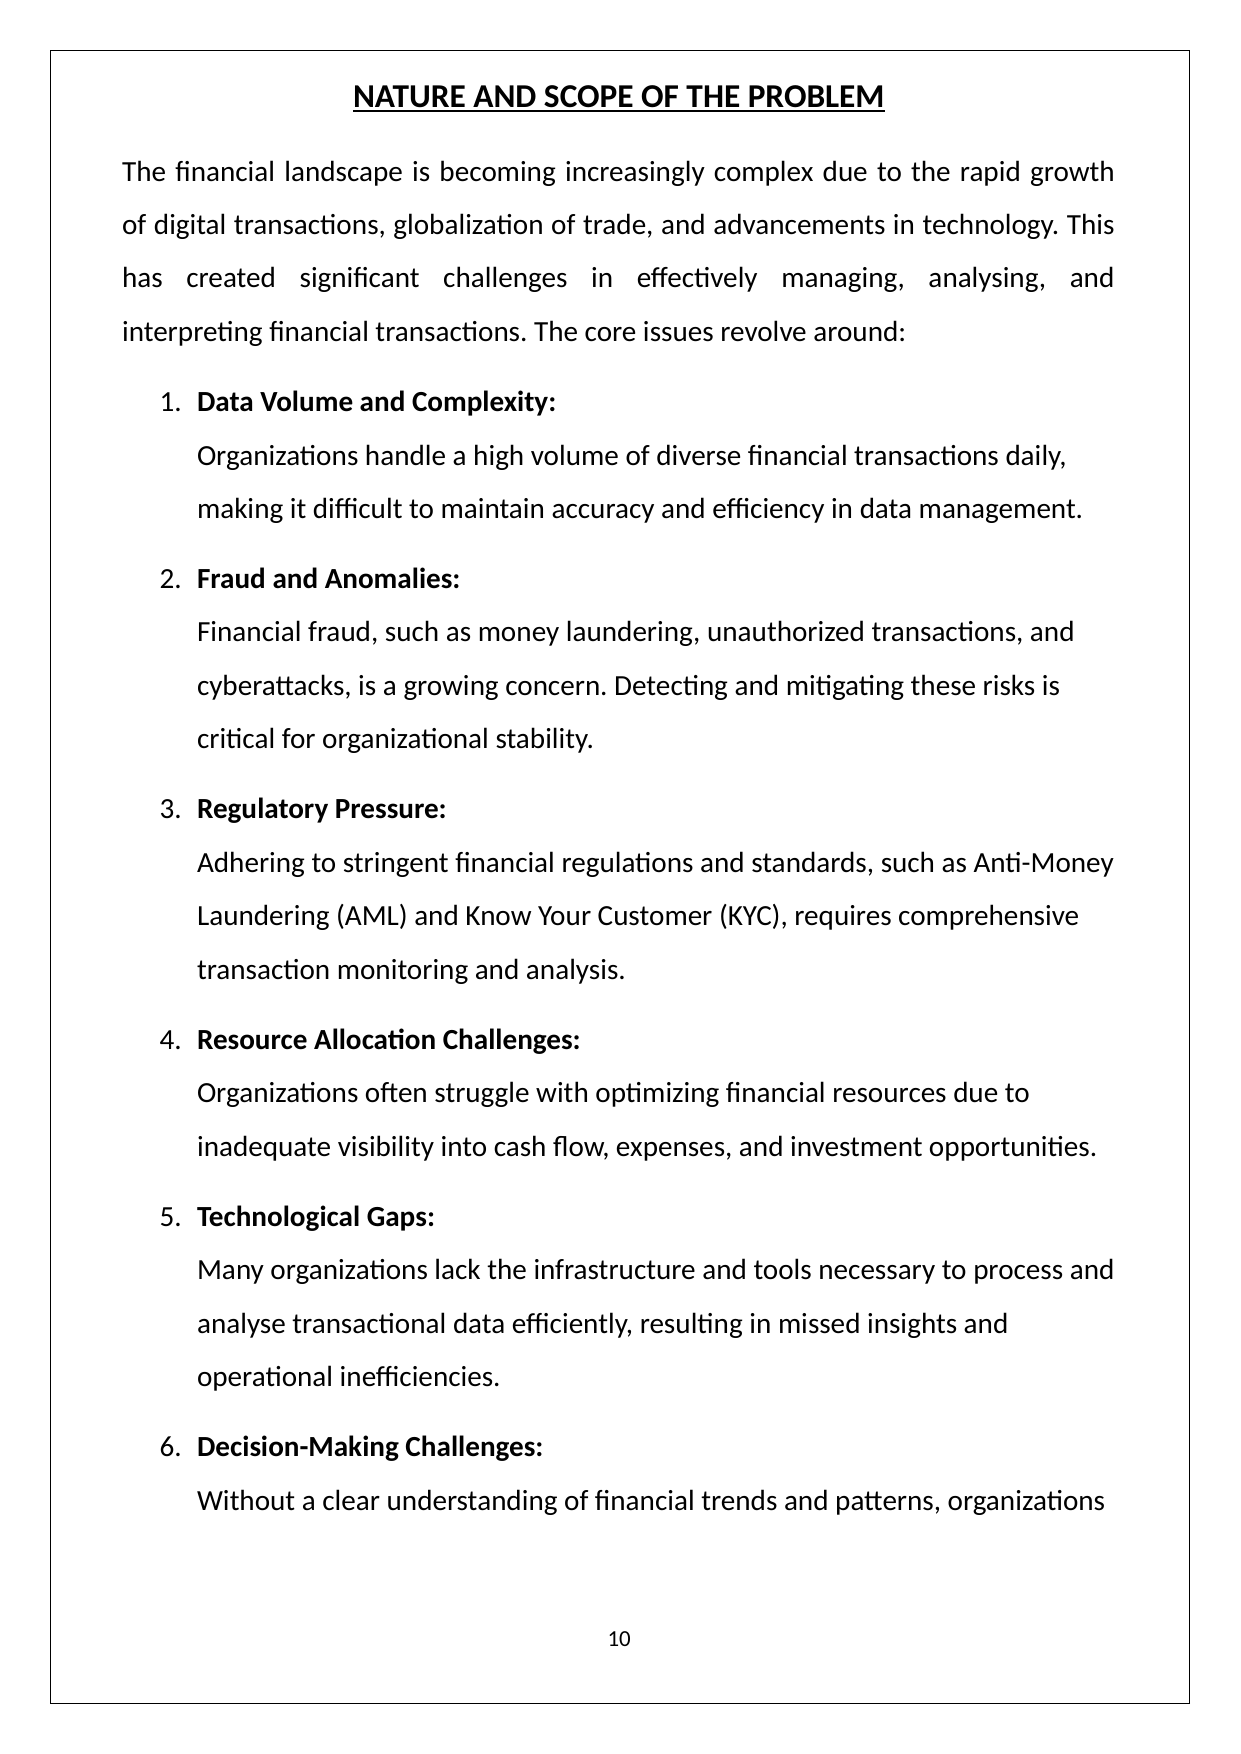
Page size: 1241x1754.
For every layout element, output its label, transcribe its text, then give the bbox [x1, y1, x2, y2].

list Data Volume and Complexity: Organizations handle a high volume of diverse financial transactions daily, making it difficult to maintain accuracy and efficiency in data management. [159, 383, 1116, 526]
list Resource Allocation Challenges: Organizations often struggle with optimizing financial resources due to inadequate visibility into cash flow, expenses, and investment opportunities. [159, 1021, 1116, 1163]
list Regulatory Pressure: Adhering to stringent financial regulations and standards, such as Anti-Money Laundering (AML) and Know Your Customer (KYC), requires comprehensive transaction monitoring and analysis. [159, 791, 1116, 986]
list Technological Gaps: Many organizations lack the infrastructure and tools necessary to process and analyse transactional data efficiently, resulting in missed insights and operational inefficiencies. [159, 1198, 1116, 1394]
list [159, 1428, 1116, 1517]
text NATURE AND SCOPE OF THE PROBLEM [122, 75, 1116, 116]
list Fraud and Anomalies: Financial fraud, such as money laundering, unauthorized transactions, and cyberattacks, is a growing concern. Detecting and mitigating these risks is critical for organizational stability. [159, 560, 1116, 756]
text The financial landscape is becoming increasingly complex due to the rapid growth of digital transactions, globalization of trade, and advancements in technology. This has created significant challenges in effectively managing, analysing, and interpreting financial transactions. The core issues revolve around: [122, 153, 1116, 349]
